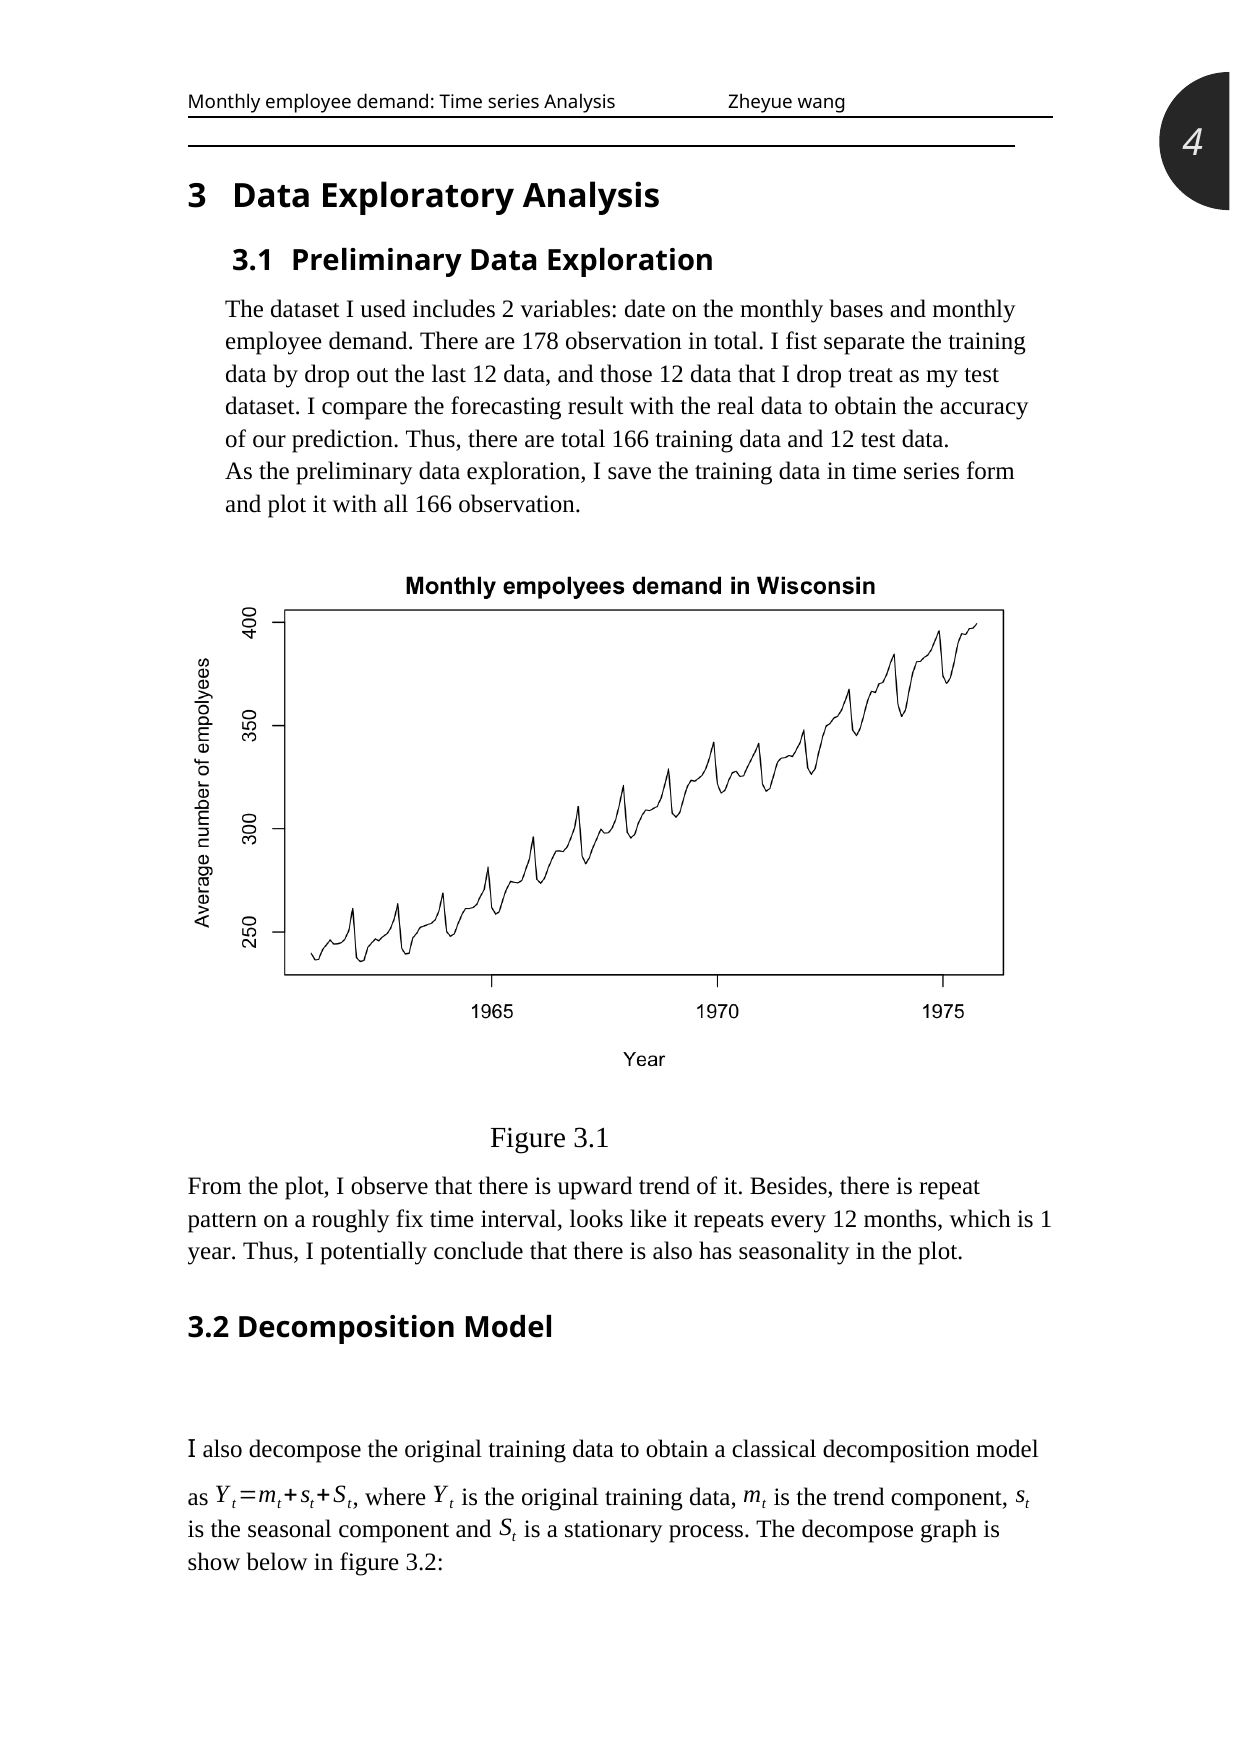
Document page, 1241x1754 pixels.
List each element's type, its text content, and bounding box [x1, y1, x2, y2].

list Data Exploratory Analysis [187, 162, 1053, 227]
list As the preliminary data exploration, I save the training data in time series form and plot it with all 166 observation. [225, 454, 1053, 519]
text I also decompose the original training data to obtain a classical decomposition model as , where is the original training data, is the trend component, is the seasonal component and is a stationary process. The decompose graph is show below in figure 3.2: [187, 1415, 1053, 1578]
list The dataset I used includes 2 variables: date on the monthly bases and monthly employee demand. There are 178 observation in total. I fist separate the training data by drop out the last 12 data, and those 12 data that I drop treat as my test dataset. I compare the forecasting result with the real data to obtain the accuracy of our prediction. Thus, there are total 166 training data and 12 test data. [225, 292, 1053, 454]
text From the plot, I observe that there is upward trend of it. Besides, there is repeat pattern on a roughly fix time interval, looks like it repeats every 12 months, which is 1 year. Thus, I potentially conclude that there is also has seasonality in the plot. [187, 1169, 1053, 1267]
picture [187, 561, 1053, 1096]
list Preliminary Data Exploration [232, 227, 1053, 292]
text Figure 3.1 [187, 1104, 1053, 1169]
subtitle 3.2 Decomposition Model [187, 1294, 1053, 1359]
